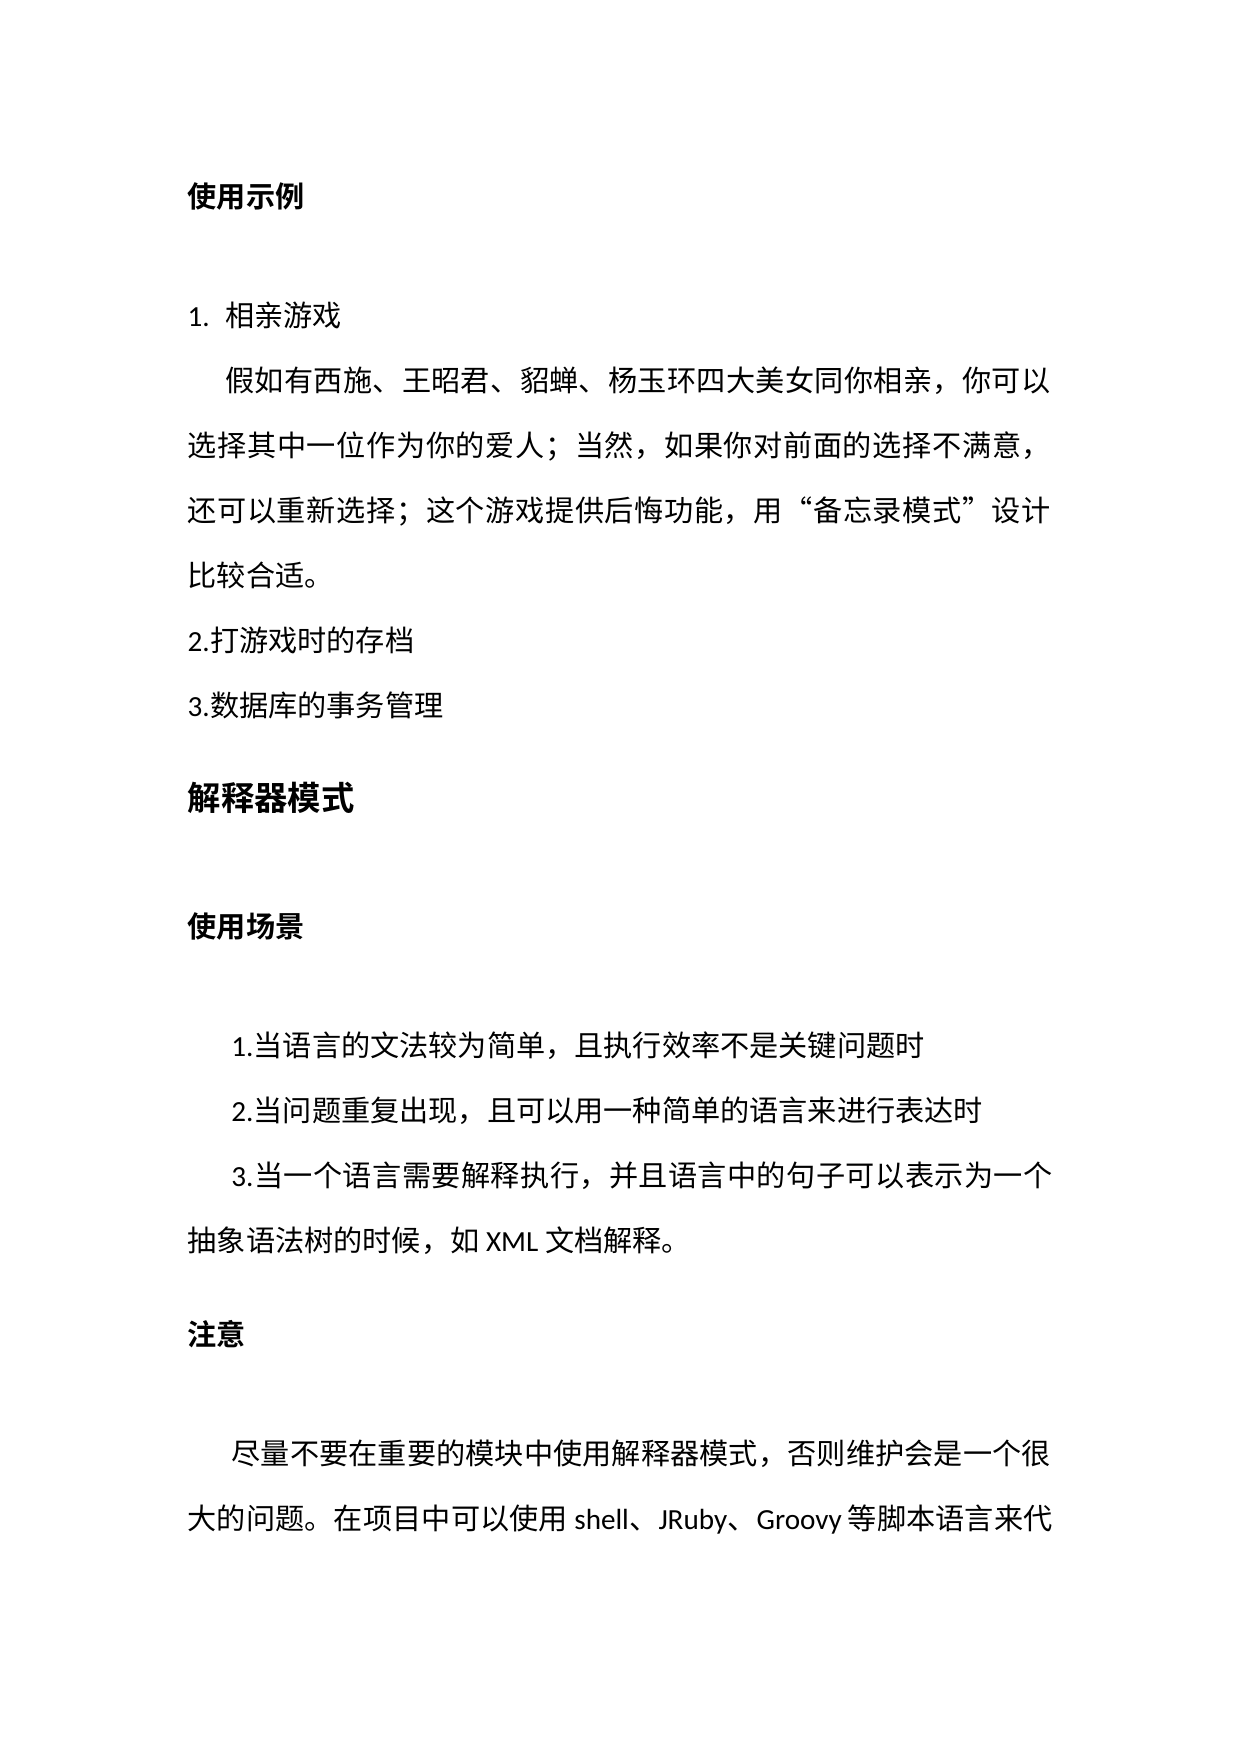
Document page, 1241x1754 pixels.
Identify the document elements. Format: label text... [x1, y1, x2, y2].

text 假如有西施、王昭君、貂蝉、杨玉环四大美女同你相亲，你可以选择其中一位作为你的爱人；当然，如果你对前面的选择不满意，还可以重新选择；这个游戏提供后悔功能，用“备忘录模式”设计比较合适。 [187, 346, 1053, 606]
text 2.打游戏时的存档 [187, 606, 1053, 671]
text 3.数据库的事务管理 [187, 671, 1053, 736]
subtitle 解释器模式 [187, 763, 1053, 828]
text 尽量不要在重要的模块中使用解释器模式，否则维护会是一个很大的问题。在项目中可以使用shell、JRuby、Groovy等脚本语言来代替解释器模式，弥补Java编译型语言的不足。 [187, 1419, 1053, 1549]
list 相亲游戏 [187, 281, 1053, 346]
text 1.当语言的文法较为简单，且执行效率不是关键问题时 [187, 1011, 1053, 1076]
subtitle 使用场景 [187, 892, 1053, 957]
subtitle 注意 [187, 1300, 1053, 1365]
text 3.当一个语言需要解释执行，并且语言中的句子可以表示为一个抽象语法树的时候，如 XML 文档解释。 [187, 1141, 1053, 1271]
text 2.当问题重复出现，且可以用一种简单的语言来进行表达时 [187, 1076, 1053, 1141]
subtitle 使用示例 [187, 162, 1053, 227]
